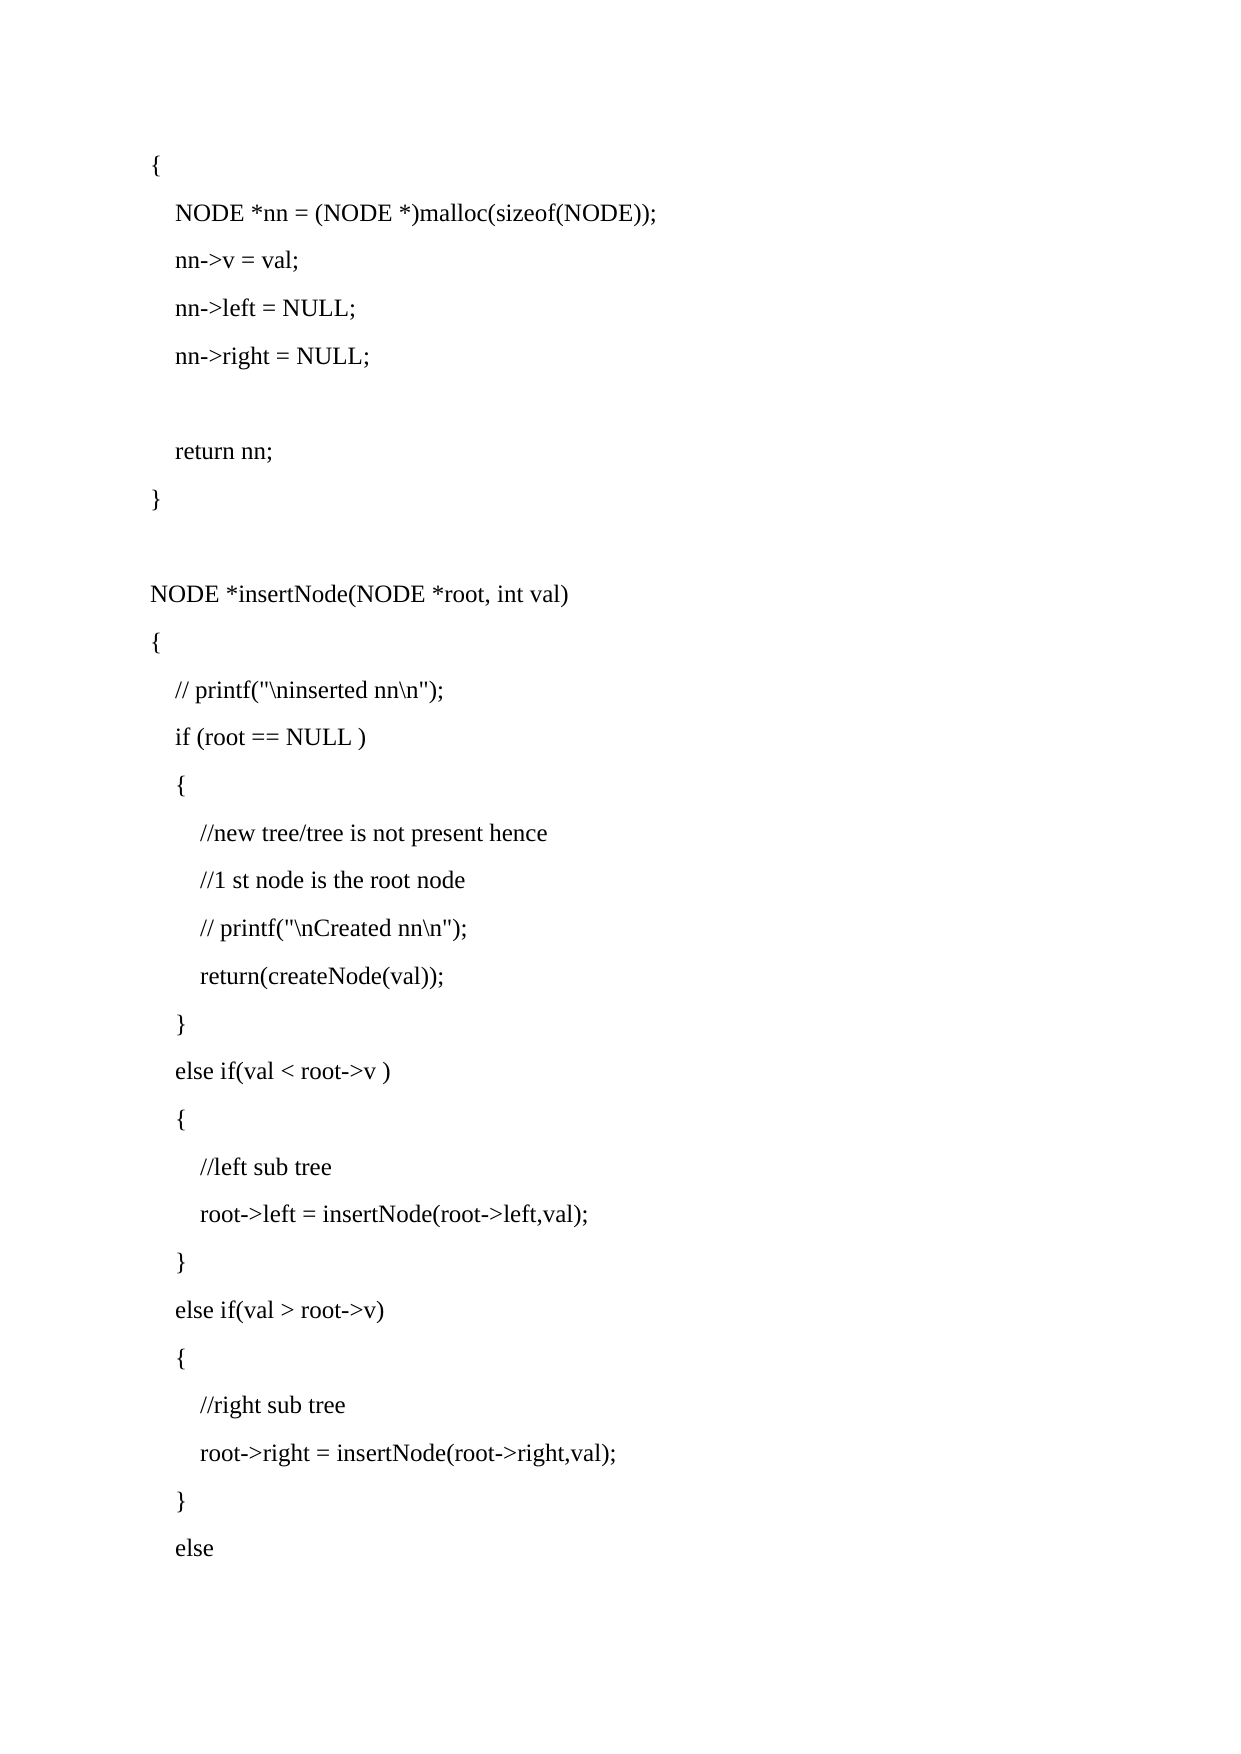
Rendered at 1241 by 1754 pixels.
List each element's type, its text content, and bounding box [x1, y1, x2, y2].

text else if(val < root->v ) [150, 1056, 1090, 1085]
text { [150, 1104, 1090, 1133]
text nn->left = NULL; [150, 293, 1090, 322]
text //1 st node is the root node [150, 866, 1090, 894]
text } [150, 484, 1090, 513]
text // printf("\ninserted nn\n"); [150, 675, 1090, 703]
text // printf("\nCreated nn\n"); [150, 913, 1090, 942]
text { [150, 1343, 1090, 1371]
text { [150, 150, 1090, 179]
text root->right = insertNode(root->right,val); [150, 1438, 1090, 1467]
text } [150, 1486, 1090, 1514]
text { [150, 770, 1090, 799]
text } [150, 1009, 1090, 1037]
text return(createNode(val)); [150, 961, 1090, 990]
text //right sub tree [150, 1390, 1090, 1419]
text else [150, 1533, 1090, 1562]
text //left sub tree [150, 1152, 1090, 1181]
text return nn; [150, 436, 1090, 465]
text if (root == NULL ) [150, 722, 1090, 751]
text NODE *insertNode(NODE *root, int val) [150, 579, 1090, 608]
text } [150, 1247, 1090, 1276]
text NODE *nn = (NODE *)malloc(sizeof(NODE)); [150, 198, 1090, 226]
text else if(val > root->v) [150, 1295, 1090, 1324]
text nn->right = NULL; [150, 341, 1090, 369]
text //new tree/tree is not present hence [150, 818, 1090, 847]
text nn->v = val; [150, 245, 1090, 274]
text root->left = insertNode(root->left,val); [150, 1199, 1090, 1228]
text { [150, 627, 1090, 656]
